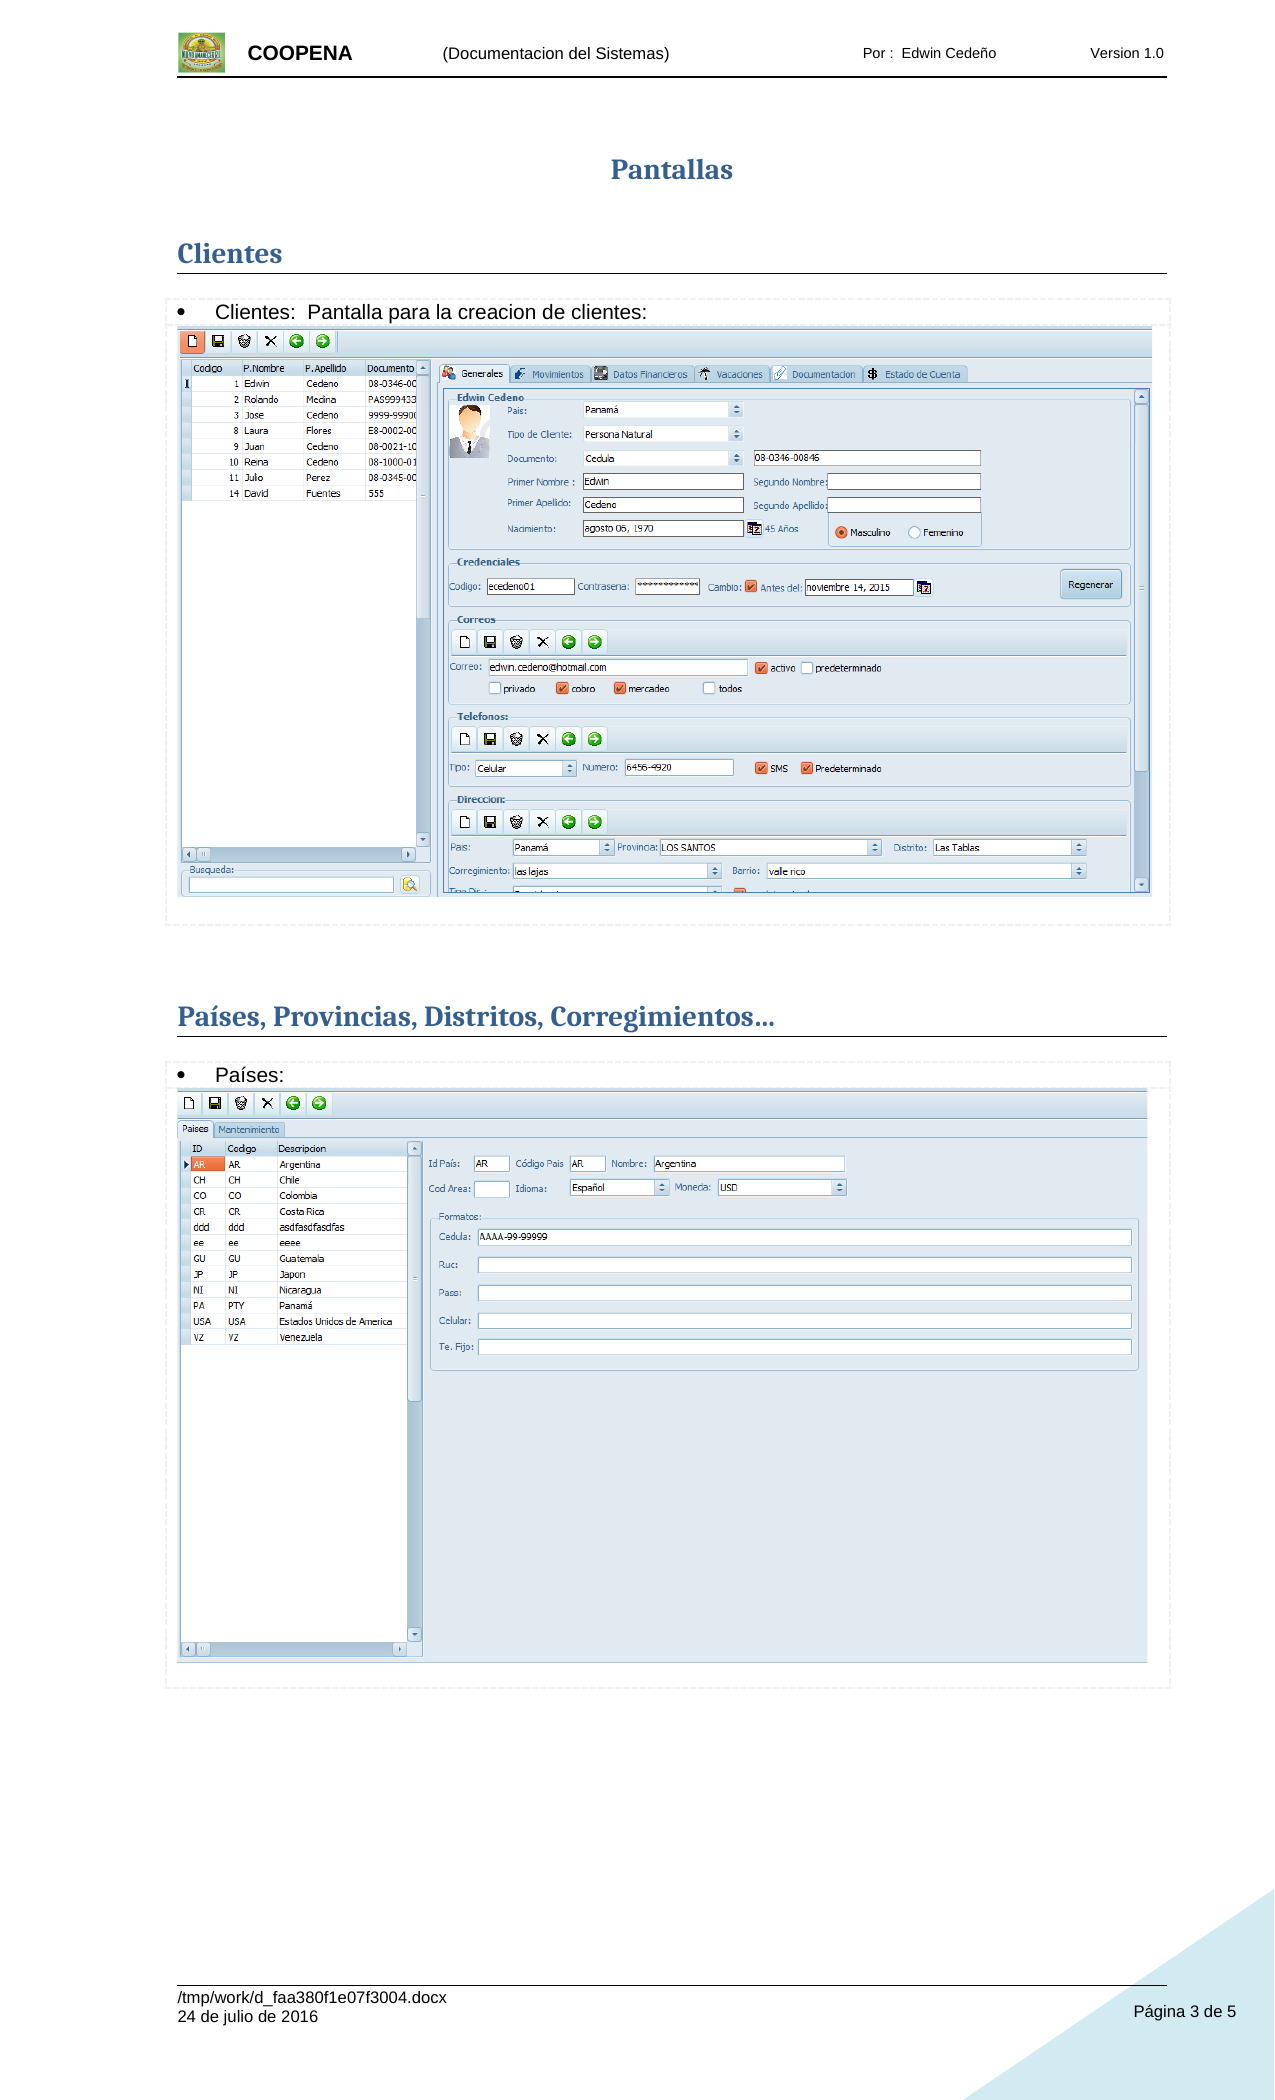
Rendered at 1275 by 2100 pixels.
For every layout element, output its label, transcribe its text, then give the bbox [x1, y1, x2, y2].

table_cell [166, 1087, 1170, 1687]
picture [177, 29, 225, 76]
subtitle Clientes [177, 237, 1167, 273]
picture [177, 1088, 1148, 1663]
table_cell [166, 324, 1170, 924]
picture [177, 326, 1153, 897]
table_header Clientes: Pantalla para la creacion de clientes: [166, 298, 1170, 324]
subtitle Países, Provincias, Distritos, Corregimientos… [177, 1000, 1167, 1036]
subtitle Pantallas [177, 154, 1167, 187]
table_header Países: [166, 1061, 1170, 1087]
